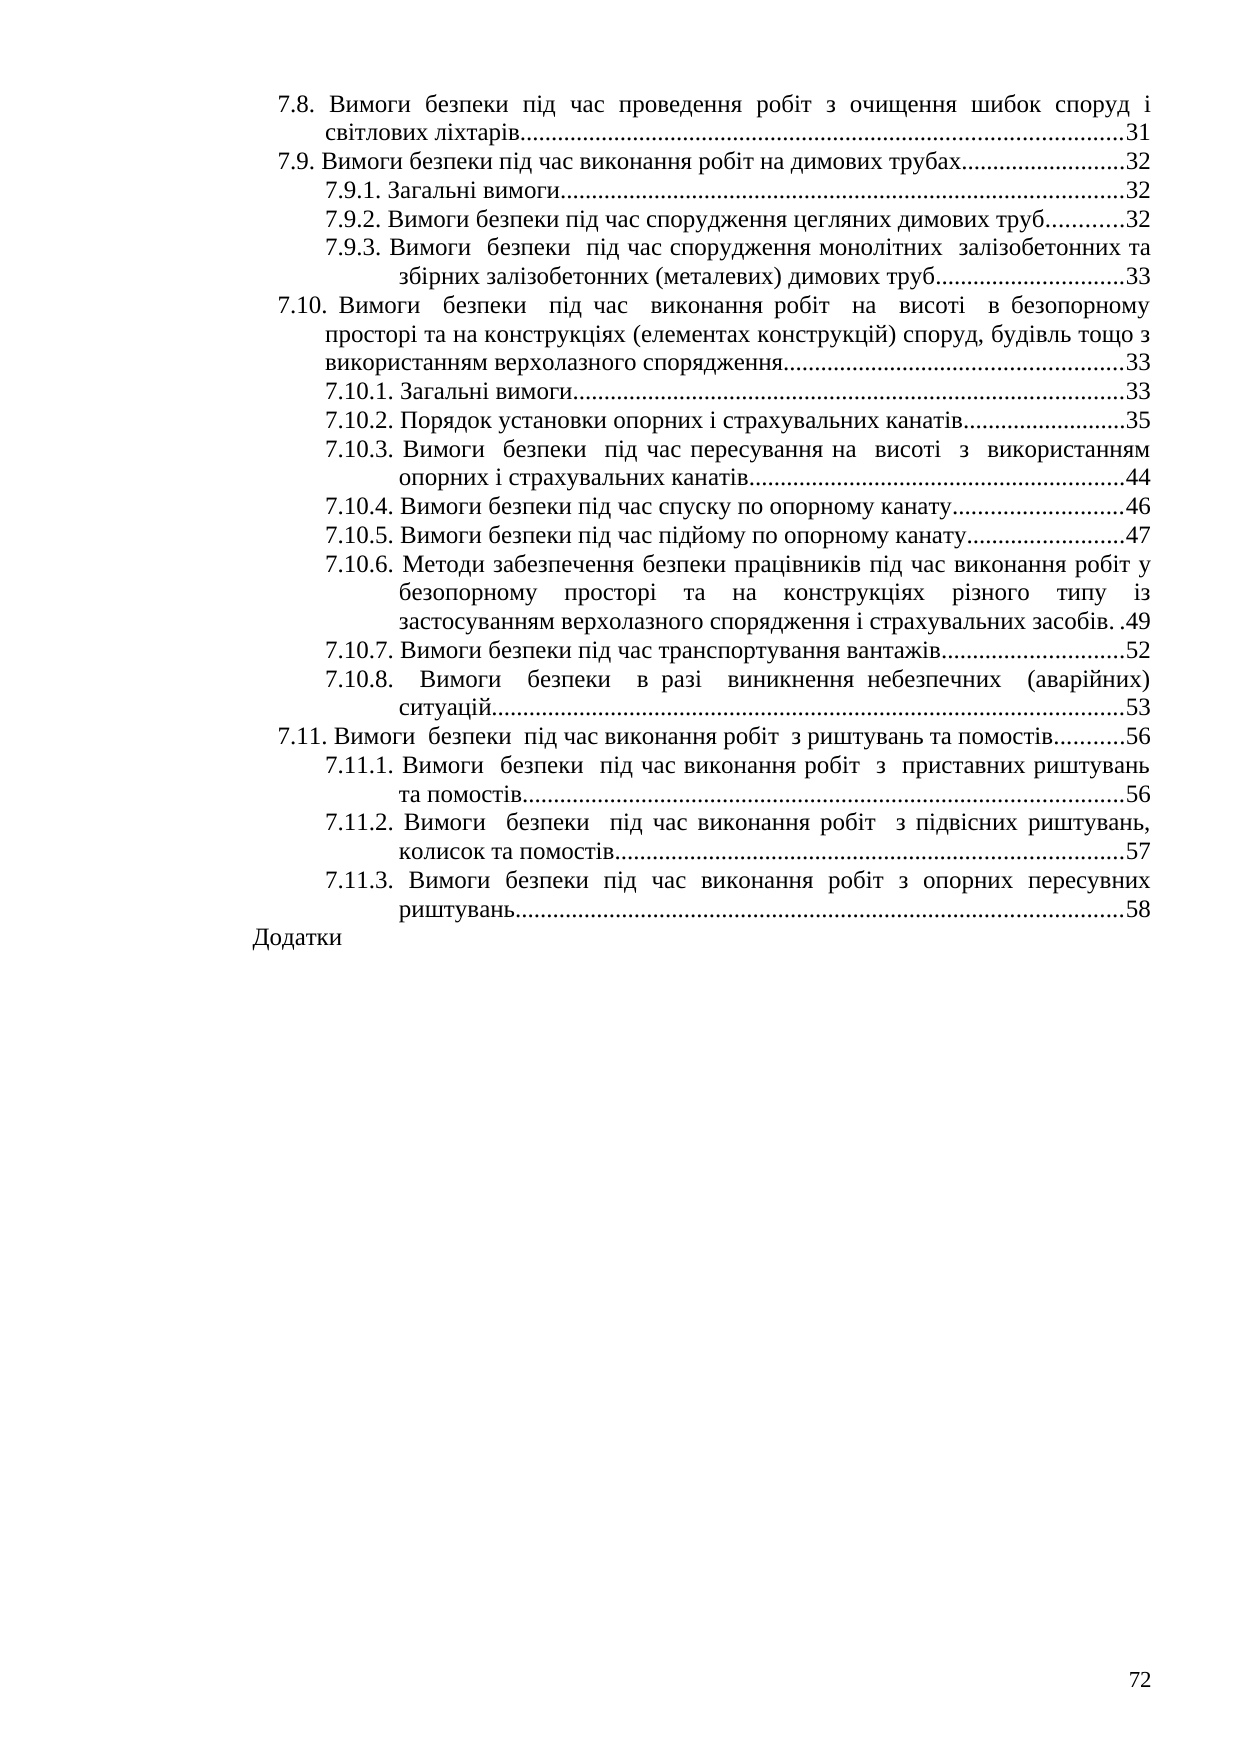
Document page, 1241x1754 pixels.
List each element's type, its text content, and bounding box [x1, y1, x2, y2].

text 7.9.3. Вимоги безпеки під час спорудження монолітних залізобетонних та збірних залізобетонних (металевих) димових труб 33 [325, 232, 1152, 290]
text 7.8. Вимоги безпеки під час проведення робіт з очищення шибок споруд і світлових ліхтарів 31 [277, 89, 1152, 146]
text 7.10.3. Вимоги безпеки під час пересування на висоті з використанням опорних і страхувальних канатів 44 [325, 434, 1152, 491]
text 7.10.1. Загальні вимоги 33 [325, 376, 1152, 405]
text 7.10.6. Методи забезпечення безпеки працівників під час виконання робіт у безопорному просторі та на конструкціях різного типу із застосуванням верхолазного спорядження і страхувальних засобів 49 [325, 549, 1152, 635]
text Додатки [177, 922, 1152, 951]
text 7.9. Вимоги безпеки під час виконання робіт на димових трубах 32 [277, 146, 1152, 175]
text 7.10.8. Вимоги безпеки в разі виникнення небезпечних (аварійних) ситуацій 53 [325, 664, 1152, 721]
text 7.11.3. Вимоги безпеки під час виконання робіт з опорних пересувних риштувань 58 [325, 865, 1152, 922]
text 7.9.1. Загальні вимоги 32 [325, 175, 1152, 204]
text 7.10.5. Вимоги безпеки під час підйому по опорному канату 47 [325, 520, 1152, 549]
text 7.10.4. Вимоги безпеки під час спуску по опорному канату 46 [325, 491, 1152, 520]
text 7.11.2. Вимоги безпеки під час виконання робіт з підвісних риштувань, колисок та помостів 57 [325, 807, 1152, 865]
text 7.9.2. Вимоги безпеки під час спорудження цегляних димових труб 32 [325, 204, 1152, 232]
text 7.11. Вимоги безпеки під час виконання робіт з риштувань та помостів 56 [277, 721, 1152, 750]
text 7.10. Вимоги безпеки під час виконання робіт на висоті в безопорному просторі та на конструкціях (елементах конструкцій) споруд, будівль тощо з використанням верхолазного спорядження 33 [277, 290, 1152, 376]
text 7.11.1. Вимоги безпеки під час виконання робіт з приставних риштувань та помостів 56 [325, 750, 1152, 807]
text 7.10.2. Порядок установки опорних і страхувальних канатів 35 [325, 405, 1152, 434]
text 7.10.7. Вимоги безпеки під час транспортування вантажів 52 [325, 635, 1152, 664]
